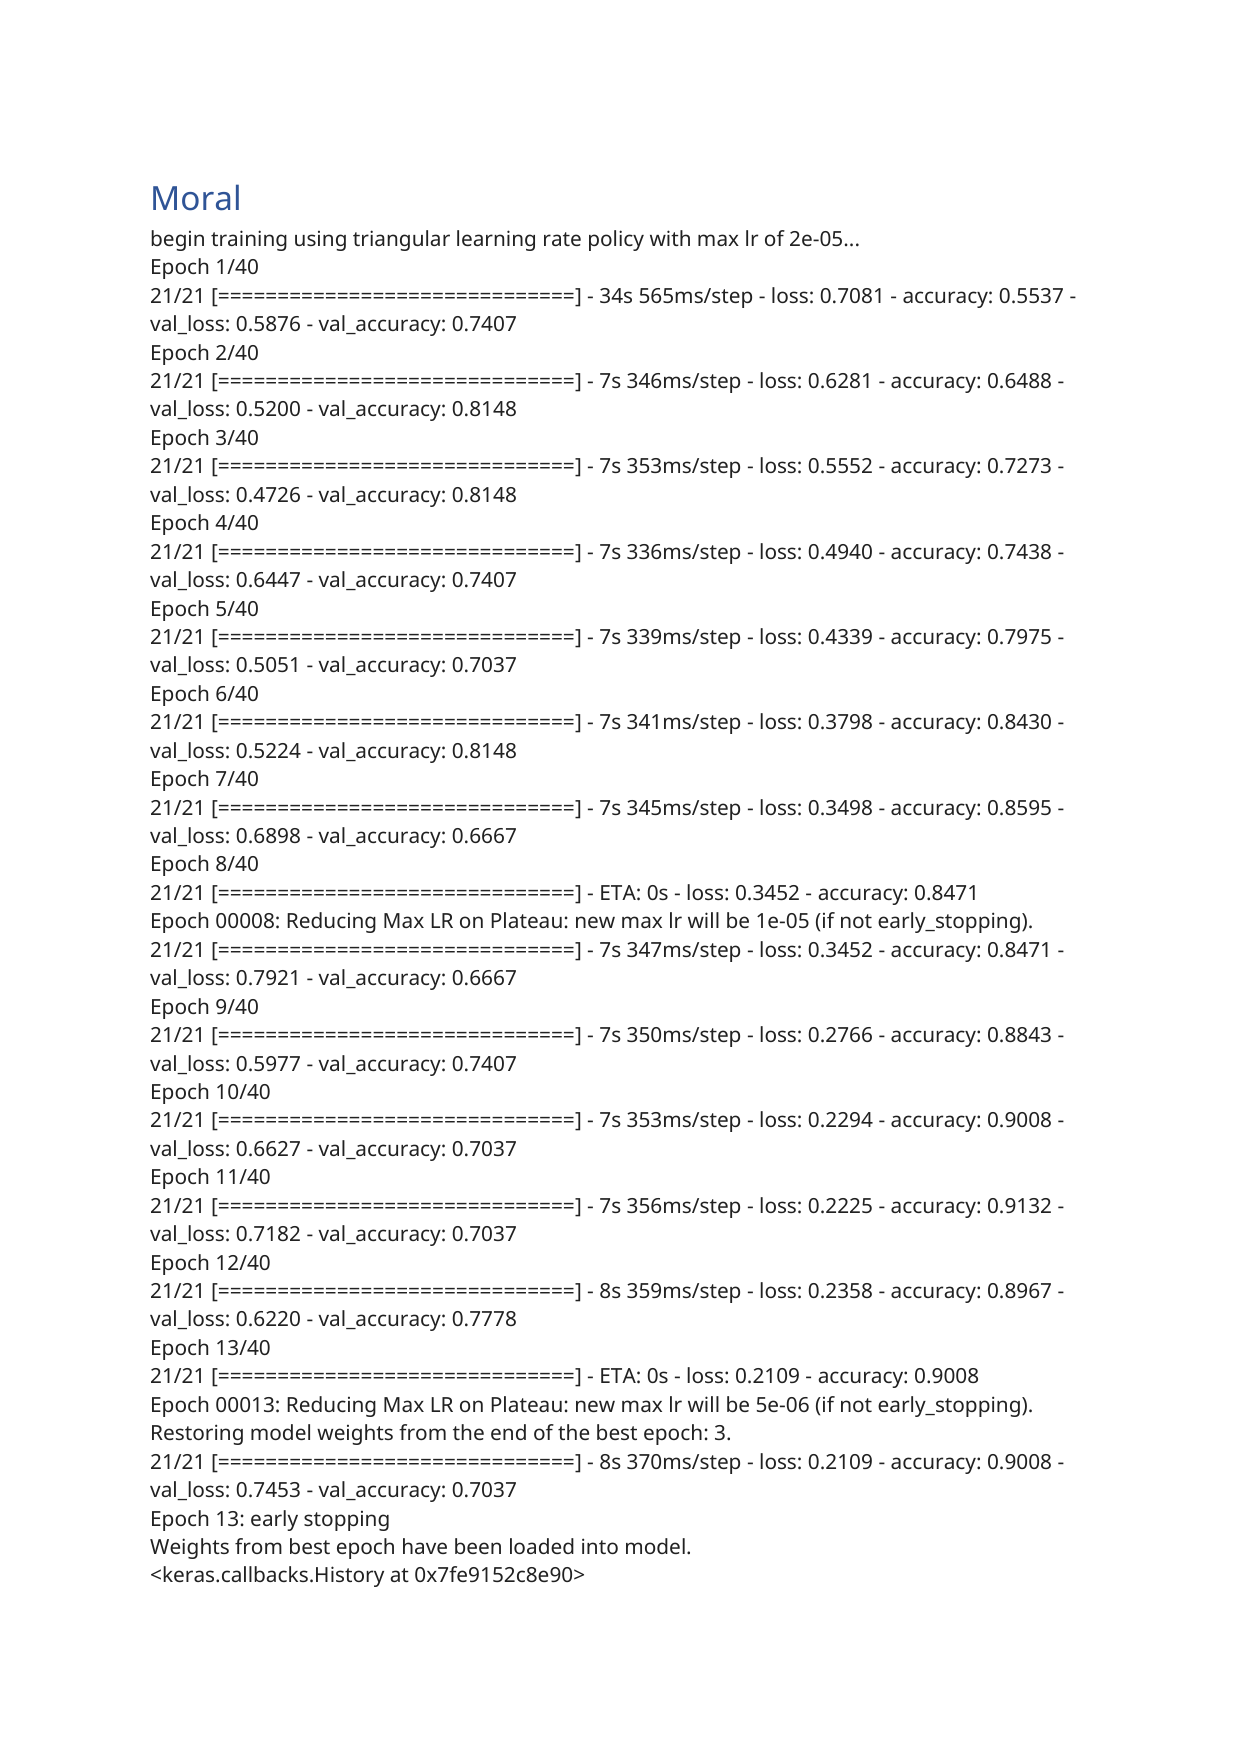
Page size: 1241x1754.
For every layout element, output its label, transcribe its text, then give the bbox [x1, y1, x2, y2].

text Epoch 3/40 [150, 423, 1090, 451]
text 21/21 [==============================] - 7s 346ms/step - loss: 0.6281 - accuracy: 0.6488 - val_loss: 0.5200 - val_accuracy: 0.8148 [150, 366, 1090, 423]
text Epoch 11/40 [150, 1162, 1090, 1191]
subtitle Moral [150, 175, 1090, 220]
text Weights from best epoch have been loaded into model. [150, 1532, 1090, 1561]
text 21/21 [==============================] - 7s 339ms/step - loss: 0.4339 - accuracy: 0.7975 - val_loss: 0.5051 - val_accuracy: 0.7037 [150, 622, 1090, 679]
text 21/21 [==============================] - 7s 336ms/step - loss: 0.4940 - accuracy: 0.7438 - val_loss: 0.6447 - val_accuracy: 0.7407 [150, 537, 1090, 594]
text 21/21 [==============================] - ETA: 0s - loss: 0.2109 - accuracy: 0.9008 [150, 1361, 1090, 1390]
text Epoch 7/40 [150, 764, 1090, 793]
text Epoch 10/40 [150, 1077, 1090, 1106]
text 21/21 [==============================] - 7s 345ms/step - loss: 0.3498 - accuracy: 0.8595 - val_loss: 0.6898 - val_accuracy: 0.6667 [150, 793, 1090, 849]
text Restoring model weights from the end of the best epoch: 3. [150, 1418, 1090, 1447]
text Epoch 5/40 [150, 594, 1090, 622]
text 21/21 [==============================] - 7s 350ms/step - loss: 0.2766 - accuracy: 0.8843 - val_loss: 0.5977 - val_accuracy: 0.7407 [150, 1020, 1090, 1077]
text Epoch 1/40 [150, 252, 1090, 281]
text 21/21 [==============================] - 7s 341ms/step - loss: 0.3798 - accuracy: 0.8430 - val_loss: 0.5224 - val_accuracy: 0.8148 [150, 707, 1090, 764]
text begin training using triangular learning rate policy with max lr of 2e-05... [150, 224, 1090, 252]
text Epoch 8/40 [150, 849, 1090, 878]
text Epoch 9/40 [150, 992, 1090, 1020]
text Epoch 13/40 [150, 1333, 1090, 1361]
text 21/21 [==============================] - ETA: 0s - loss: 0.3452 - accuracy: 0.8471 [150, 878, 1090, 906]
text Epoch 00013: Reducing Max LR on Plateau: new max lr will be 5e-06 (if not early_stopping). [150, 1390, 1090, 1418]
text 21/21 [==============================] - 7s 353ms/step - loss: 0.5552 - accuracy: 0.7273 - val_loss: 0.4726 - val_accuracy: 0.8148 [150, 451, 1090, 508]
text Epoch 12/40 [150, 1248, 1090, 1276]
text <keras.callbacks.History at 0x7fe9152c8e90> [150, 1561, 1090, 1589]
text Epoch 2/40 [150, 338, 1090, 366]
text Epoch 6/40 [150, 679, 1090, 707]
text 21/21 [==============================] - 34s 565ms/step - loss: 0.7081 - accuracy: 0.5537 - val_loss: 0.5876 - val_accuracy: 0.7407 [150, 281, 1090, 338]
text Epoch 00008: Reducing Max LR on Plateau: new max lr will be 1e-05 (if not early_stopping). [150, 906, 1090, 935]
text Epoch 13: early stopping [150, 1504, 1090, 1532]
text 21/21 [==============================] - 8s 359ms/step - loss: 0.2358 - accuracy: 0.8967 - val_loss: 0.6220 - val_accuracy: 0.7778 [150, 1276, 1090, 1333]
text 21/21 [==============================] - 8s 370ms/step - loss: 0.2109 - accuracy: 0.9008 - val_loss: 0.7453 - val_accuracy: 0.7037 [150, 1447, 1090, 1504]
text Epoch 4/40 [150, 508, 1090, 537]
text 21/21 [==============================] - 7s 356ms/step - loss: 0.2225 - accuracy: 0.9132 - val_loss: 0.7182 - val_accuracy: 0.7037 [150, 1191, 1090, 1248]
text 21/21 [==============================] - 7s 353ms/step - loss: 0.2294 - accuracy: 0.9008 - val_loss: 0.6627 - val_accuracy: 0.7037 [150, 1106, 1090, 1162]
text 21/21 [==============================] - 7s 347ms/step - loss: 0.3452 - accuracy: 0.8471 - val_loss: 0.7921 - val_accuracy: 0.6667 [150, 935, 1090, 992]
